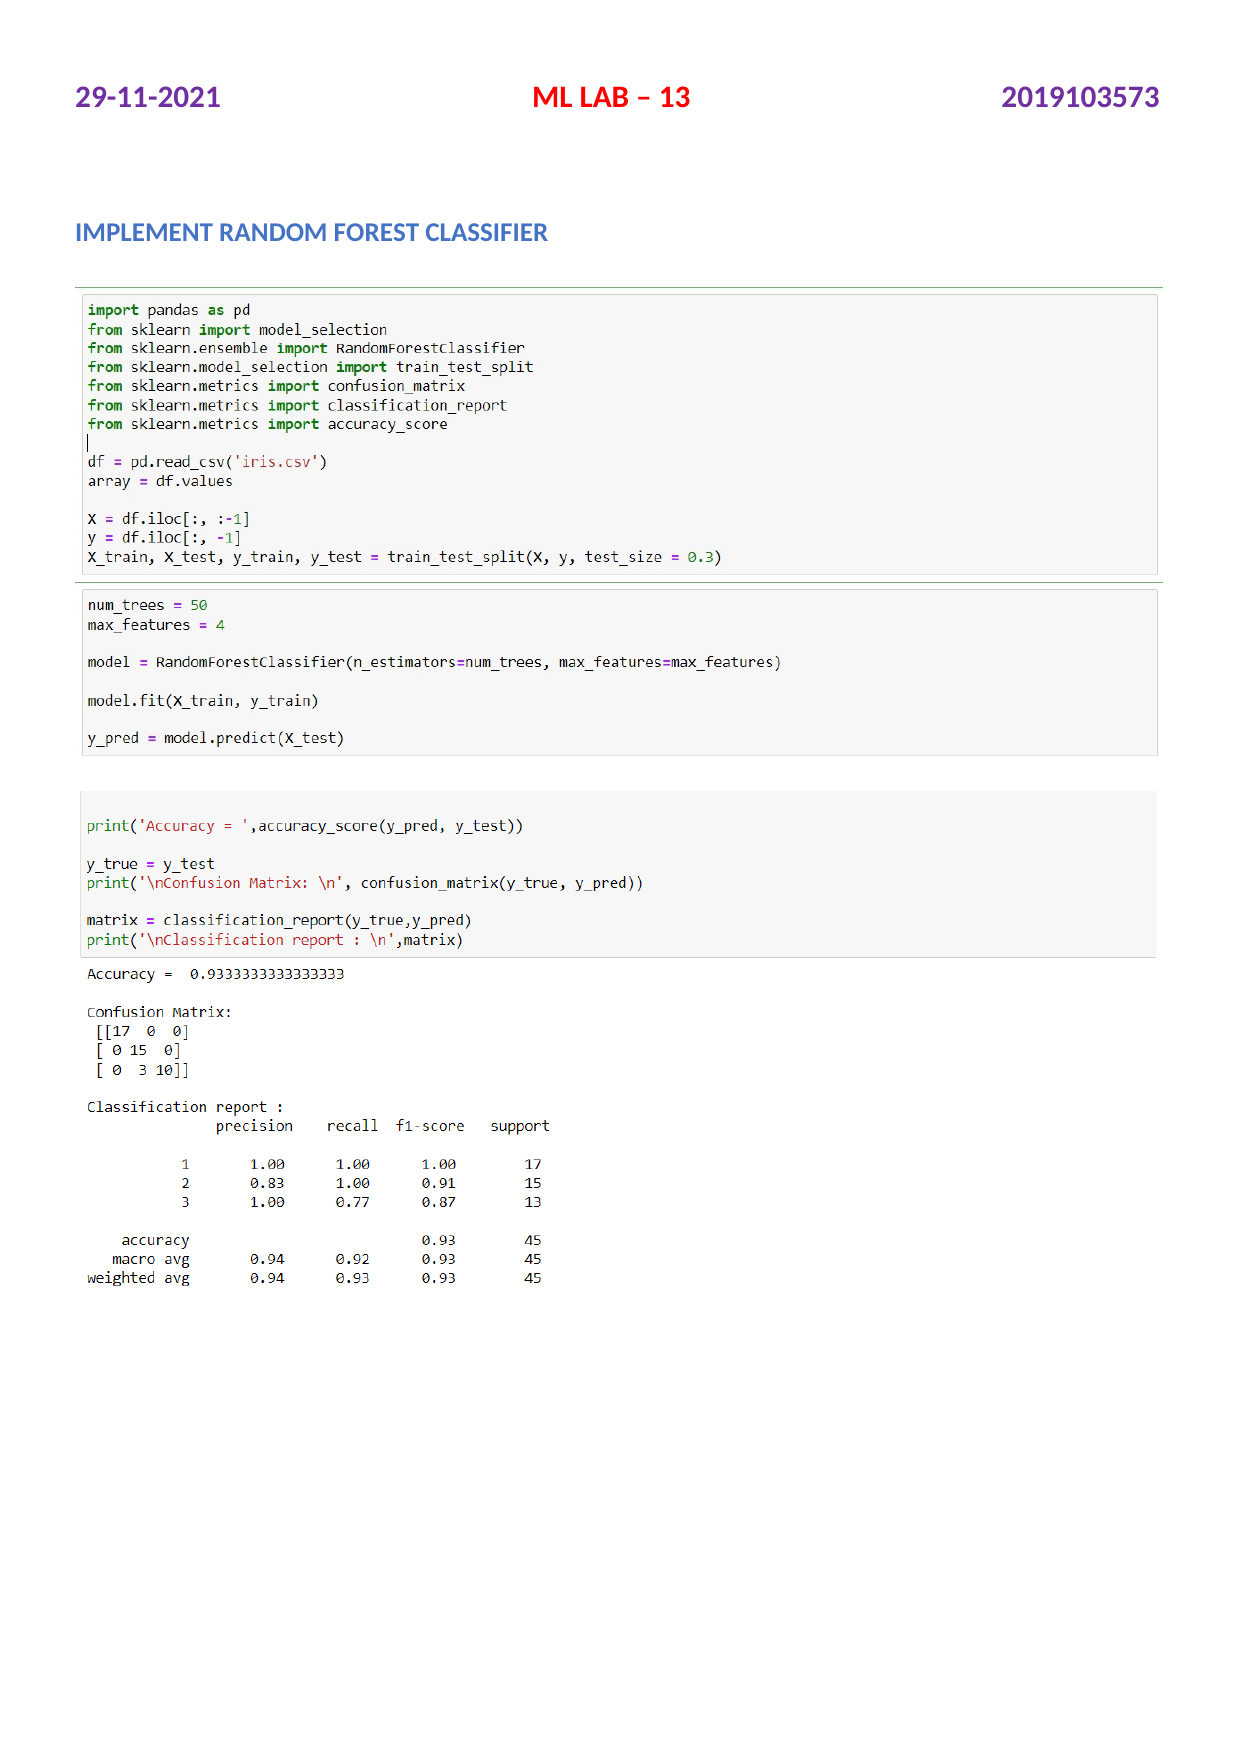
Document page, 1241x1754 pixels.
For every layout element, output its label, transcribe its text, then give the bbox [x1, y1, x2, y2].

text 29-11-2021 ML LAB – 13 2019103573 [75, 75, 1165, 116]
picture [75, 287, 1163, 756]
picture [80, 791, 1157, 1286]
text IMPLEMENT RANDOM FOREST CLASSIFIER [75, 215, 1165, 248]
